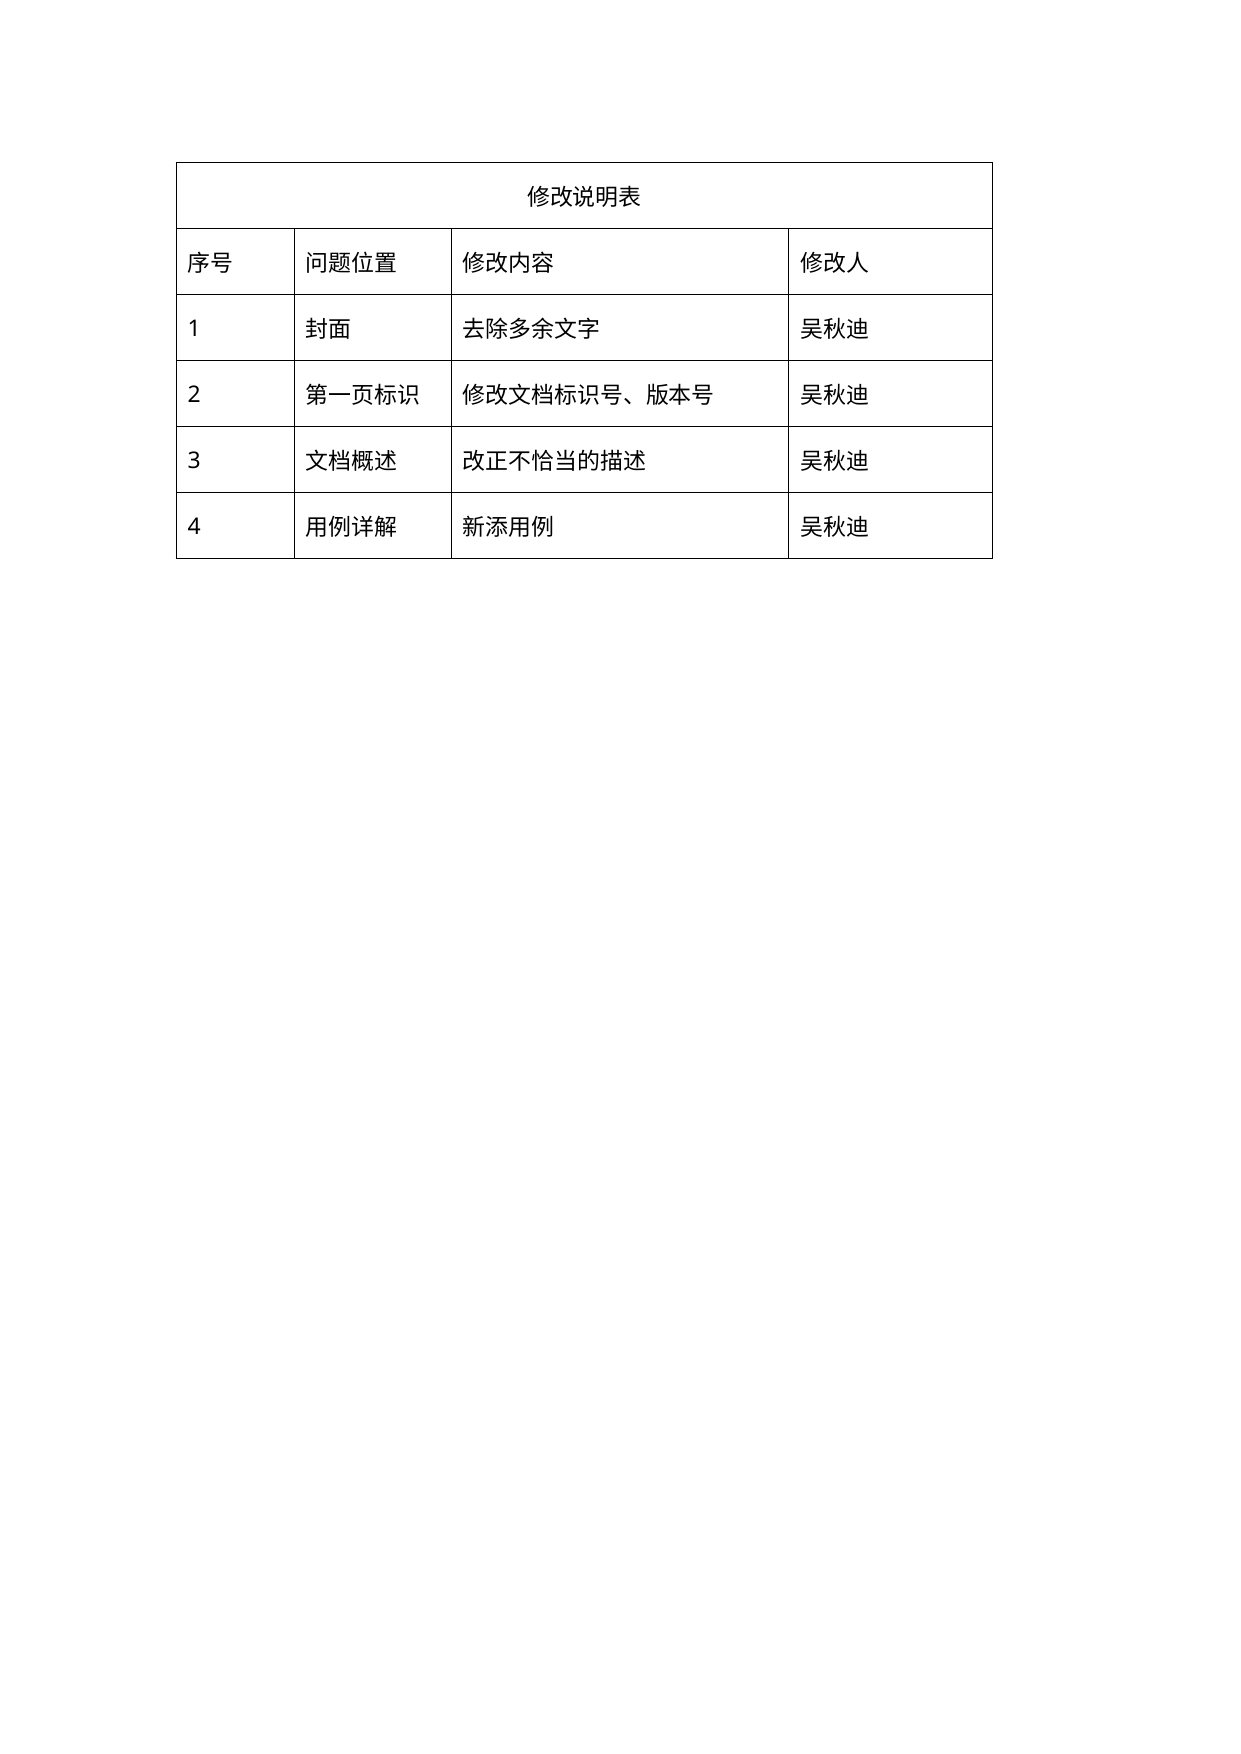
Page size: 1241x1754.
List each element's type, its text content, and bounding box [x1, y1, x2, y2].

table_cell 封面 [295, 295, 451, 360]
table_cell 1 [177, 295, 294, 360]
table_cell 文档概述 [295, 427, 451, 492]
table_cell 修改内容 [452, 229, 788, 294]
table_cell 吴秋迪 [789, 493, 992, 558]
table_cell 去除多余文字 [452, 295, 788, 360]
table_cell 吴秋迪 [789, 295, 992, 360]
table_cell 吴秋迪 [789, 361, 992, 426]
table_cell 4 [177, 493, 294, 558]
table_cell 新添用例 [452, 493, 788, 558]
table_header 修改说明表 [177, 163, 992, 228]
table_cell 序号 [177, 229, 294, 294]
table_cell 3 [177, 427, 294, 492]
table_cell 修改文档标识号、版本号 [452, 361, 788, 426]
table_cell 吴秋迪 [789, 427, 992, 492]
table_cell 2 [177, 361, 294, 426]
table_cell 用例详解 [295, 493, 451, 558]
table_cell 第一页标识 [295, 361, 451, 426]
table_cell 修改人 [789, 229, 992, 294]
table_cell 改正不恰当的描述 [452, 427, 788, 492]
table_cell 问题位置 [295, 229, 451, 294]
